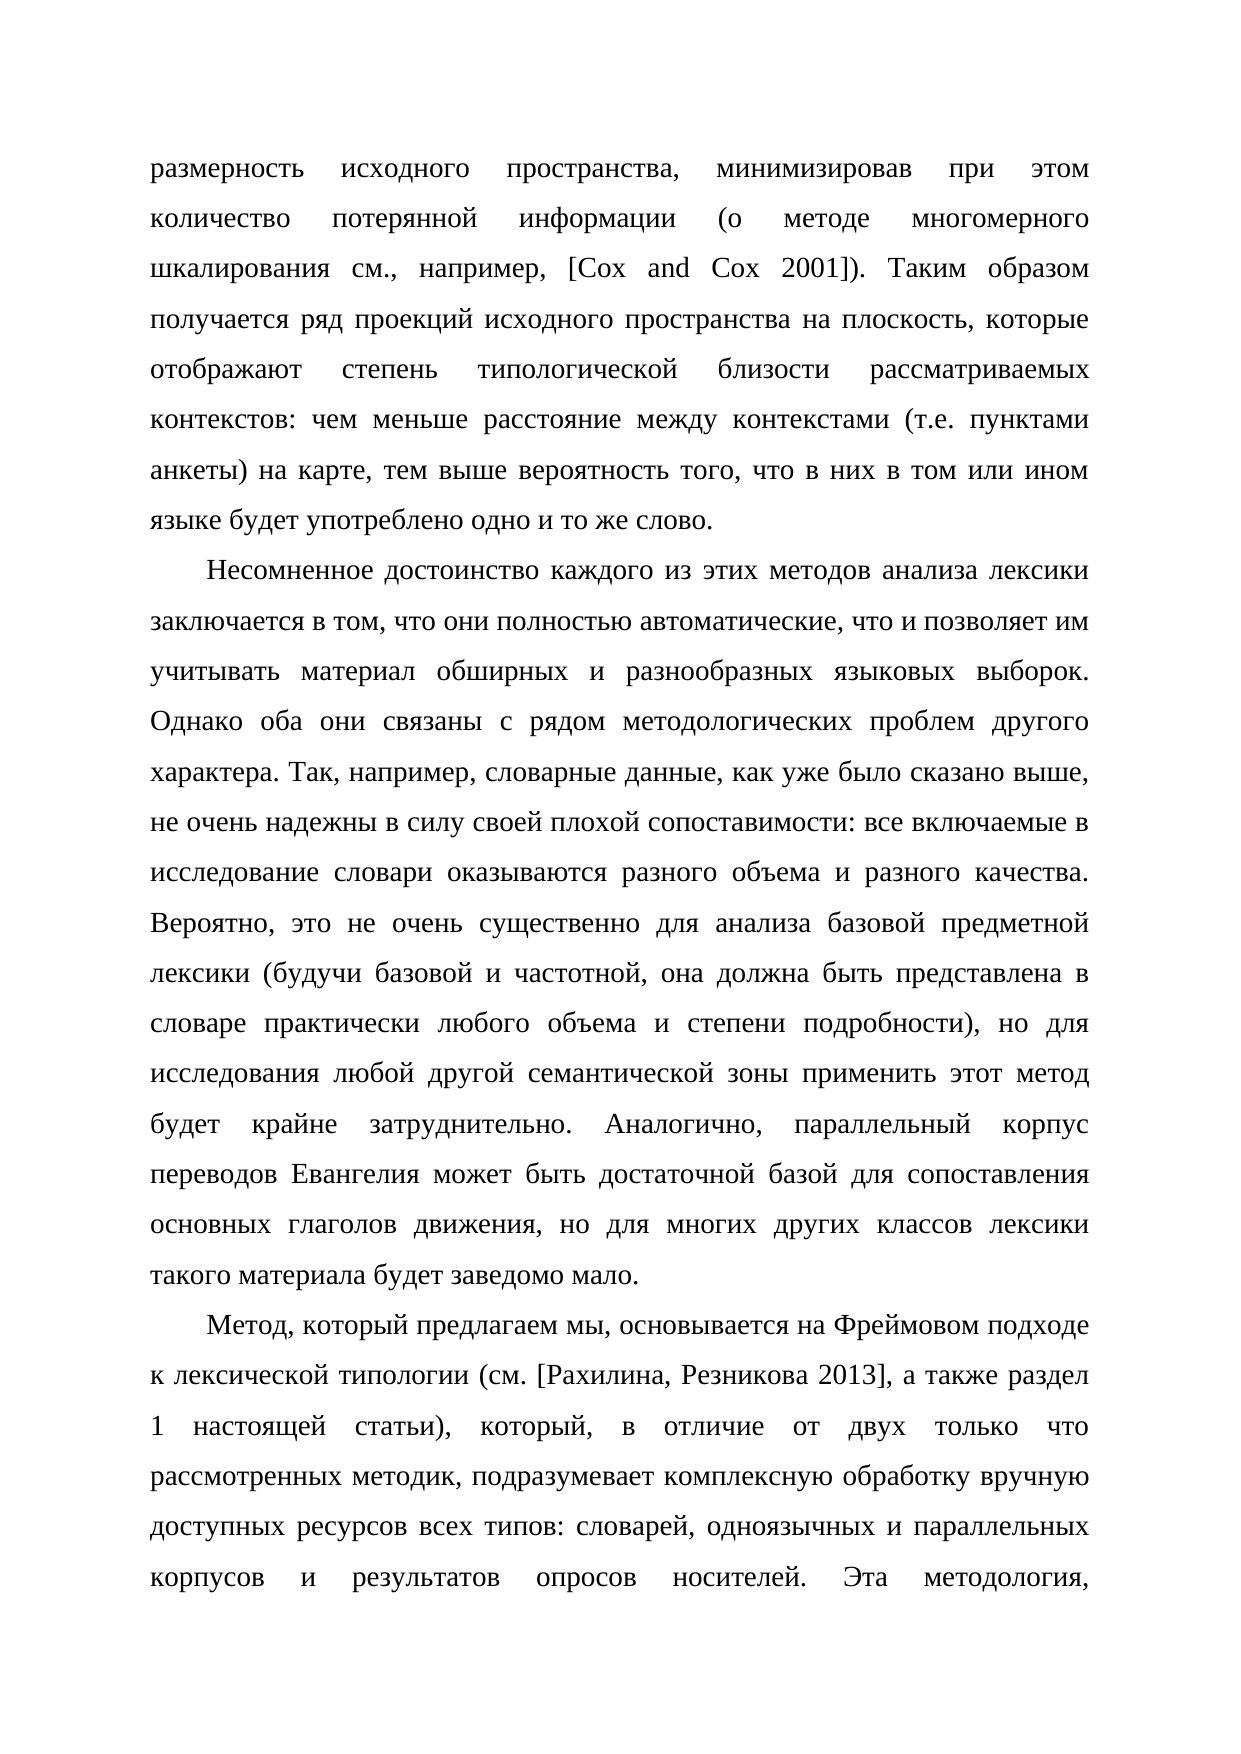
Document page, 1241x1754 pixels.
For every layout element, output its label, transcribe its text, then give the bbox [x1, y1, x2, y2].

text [150, 1307, 1090, 1592]
text Несомненное достоинство каждого из этих методов анализа лексики заключается в том, что они полностью автоматические, что и позволяет им учитывать материал обширных и разнообразных языковых выборок. Однако оба они связаны с рядом методологических проблем другого характера. Так, например, словарные данные, как уже было сказано выше, не очень надежны в силу своей плохой сопоставимости: все включаемые в исследование словари оказываются разного объема и разного качества. Вероятно, это не очень существенно для анализа базовой предметной лексики (будучи базовой и частотной, она должна быть представлена в словаре практически любого объема и степени подробности), но для исследования любой другой семантической зоны применить этот метод будет крайне затруднительно. Аналогично, параллельный корпус переводов Евангелия может быть достаточной базой для сопоставления основных глаголов движения, но для многих других классов лексики такого материала будет заведомо мало. [150, 552, 1090, 1290]
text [150, 150, 1090, 536]
